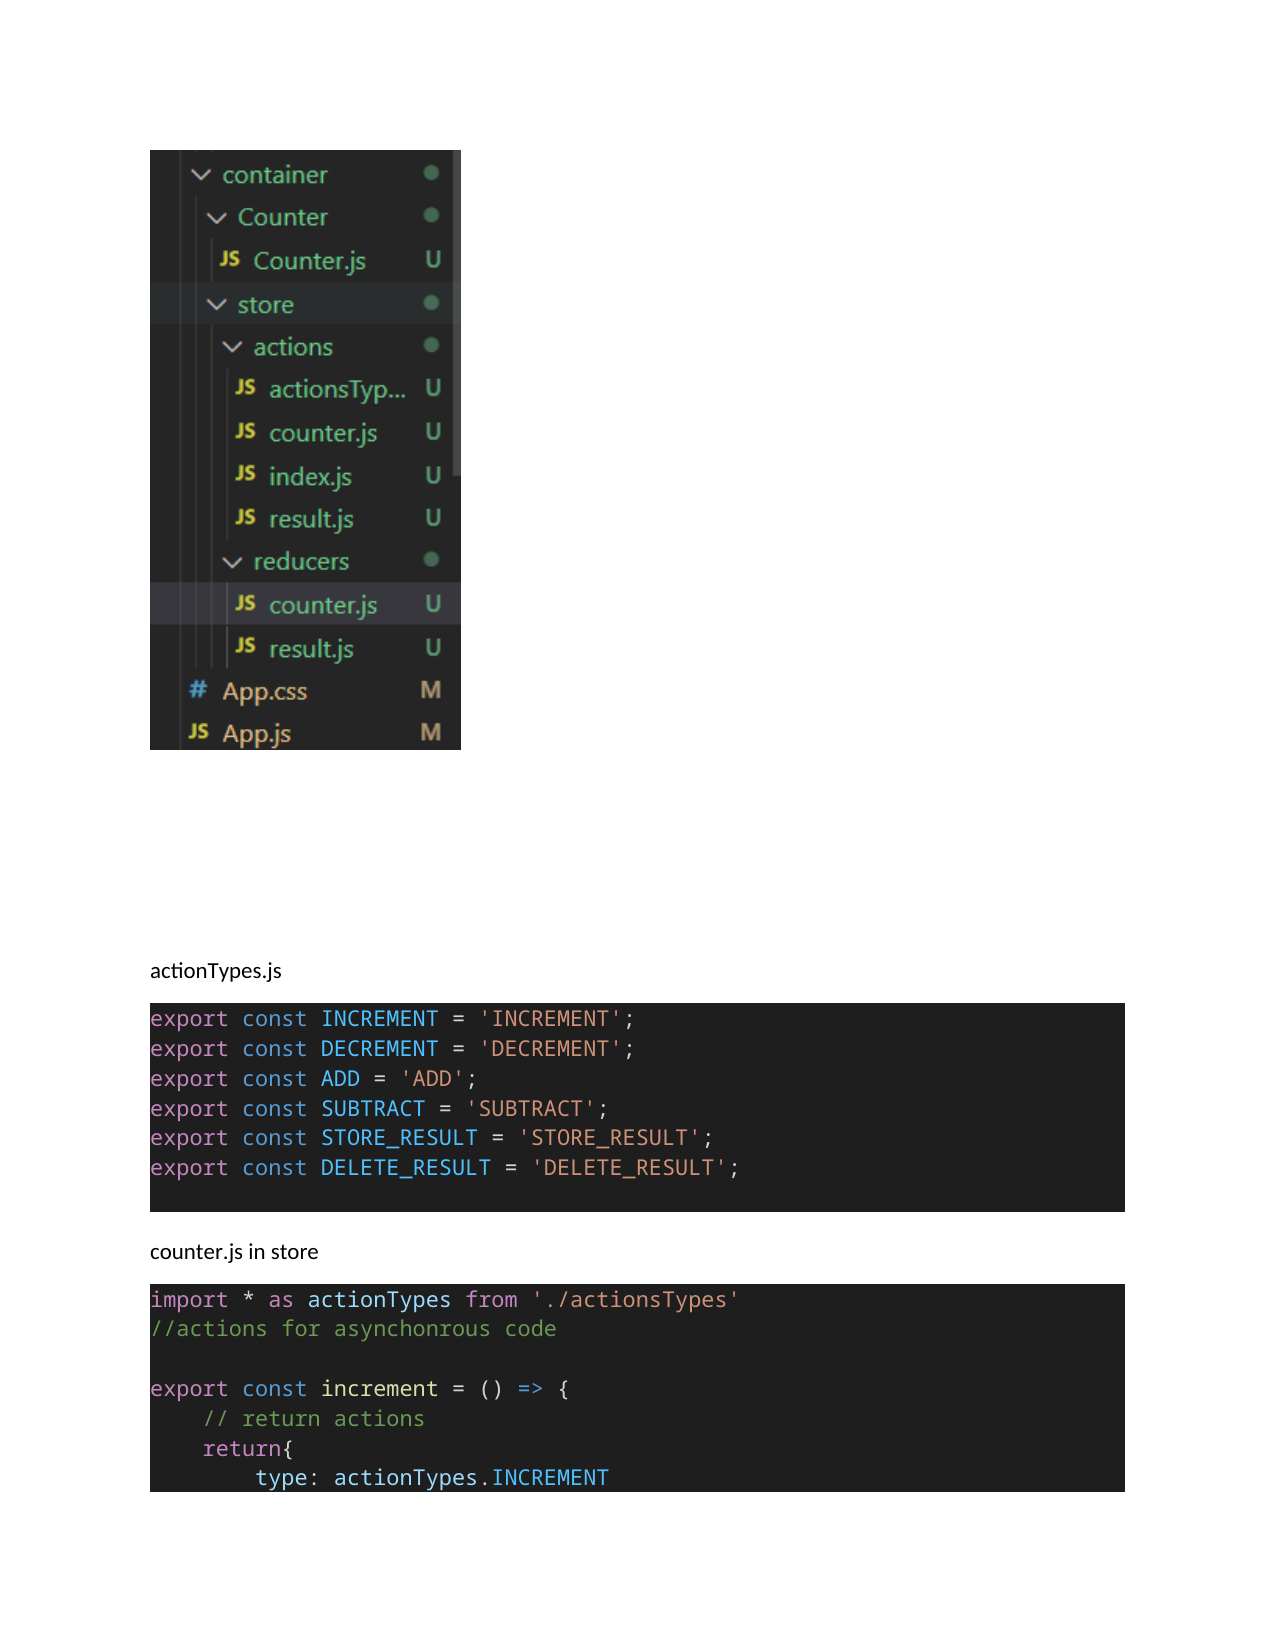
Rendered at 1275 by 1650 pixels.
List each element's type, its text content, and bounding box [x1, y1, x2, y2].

text //actions for asynchonrous code [150, 1313, 1125, 1343]
text actionTypes.js [150, 956, 1125, 984]
text counter.js in store [150, 1237, 1125, 1265]
text export const DELETE_RESULT = 'DELETE_RESULT'; [150, 1152, 1125, 1182]
text import * as actionTypes from './actionsTypes' [150, 1284, 1125, 1313]
text // return actions [150, 1403, 1125, 1433]
text export const STORE_RESULT = 'STORE_RESULT'; [150, 1122, 1125, 1152]
text return{ [150, 1433, 1125, 1462]
text export const ADD = 'ADD'; [150, 1063, 1125, 1093]
text export const DECREMENT = 'DECREMENT'; [150, 1033, 1125, 1063]
text type: actionTypes.INCREMENT [150, 1462, 1125, 1492]
picture [150, 150, 461, 750]
text export const INCREMENT = 'INCREMENT'; [150, 1003, 1125, 1033]
text export const increment = () => { [150, 1373, 1125, 1403]
text export const SUBTRACT = 'SUBTRACT'; [150, 1093, 1125, 1122]
